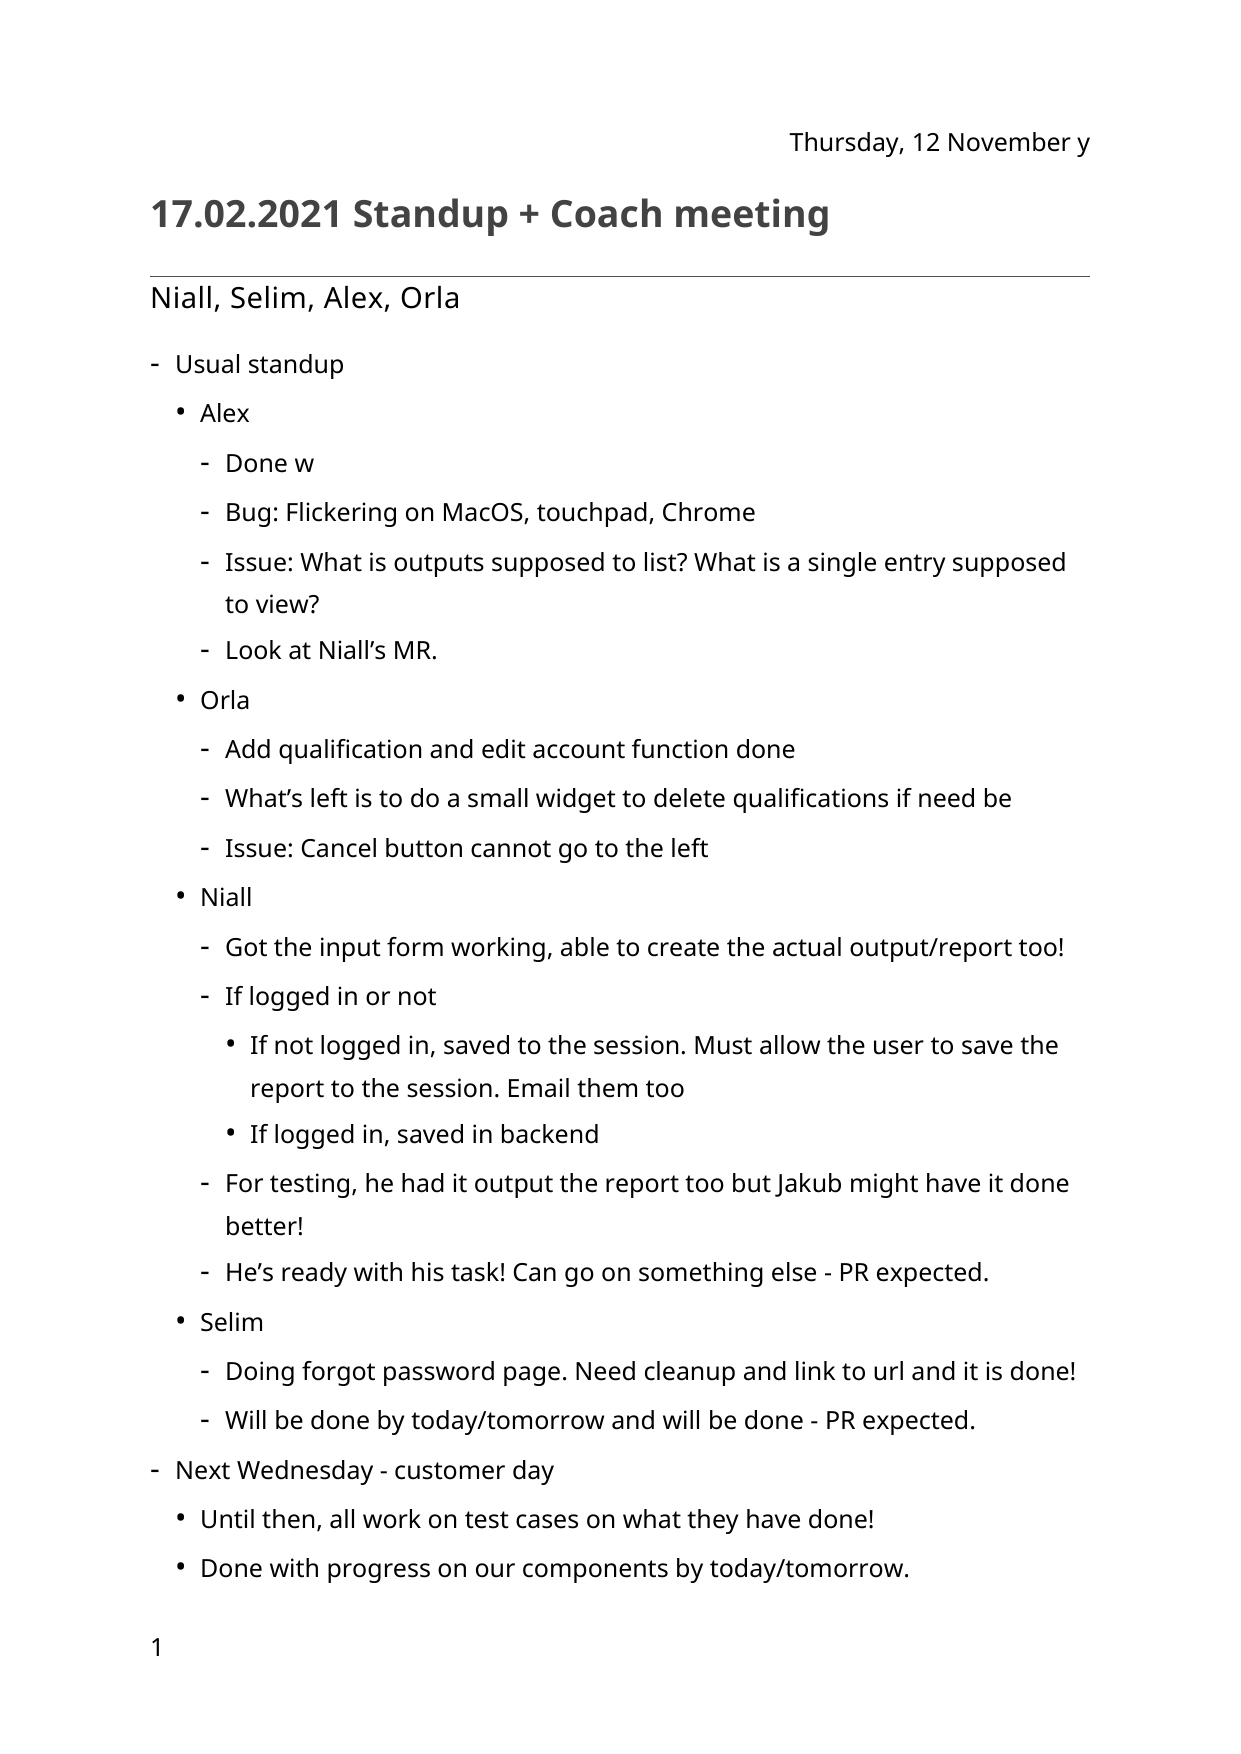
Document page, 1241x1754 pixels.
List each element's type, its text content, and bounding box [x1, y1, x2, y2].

list Issue: Cancel button cannot go to the left [200, 975, 1090, 1016]
list Usual standup [150, 341, 1090, 382]
list If logged in or not [200, 1173, 1090, 1214]
title 17.02.2021 Standup + Coach meeting [150, 187, 1090, 238]
list What’s left is to do a small widget to delete qualifications if need be [200, 909, 1090, 950]
list Alex [175, 407, 1090, 448]
list Issue: What is outputs supposed to list? What is a single entry supposed to view? [200, 605, 1090, 687]
list If not logged in, saved to the session. Must allow the user to save the report to the session. Email them too [225, 1239, 1090, 1321]
list If logged in, saved in backend [225, 1344, 1090, 1386]
list He’s ready with his task! Can go on something else - PR expected. [200, 1516, 1090, 1557]
list Got the input form working, able to create the actual output/report too! [200, 1107, 1090, 1148]
list Add qualification and edit account function done [200, 843, 1090, 884]
list For testing, he had it output the report too but Jakub might have it done better! [200, 1411, 1090, 1492]
list Look at Niall’s MR. [200, 711, 1090, 752]
list Niall [175, 1041, 1090, 1082]
list Bug: Flickering on MacOS, touchpad, Chrome [200, 539, 1090, 580]
text Niall, Selim, Alex, Orla [150, 277, 1090, 317]
list Orla [175, 777, 1090, 818]
list Done w [200, 473, 1090, 514]
